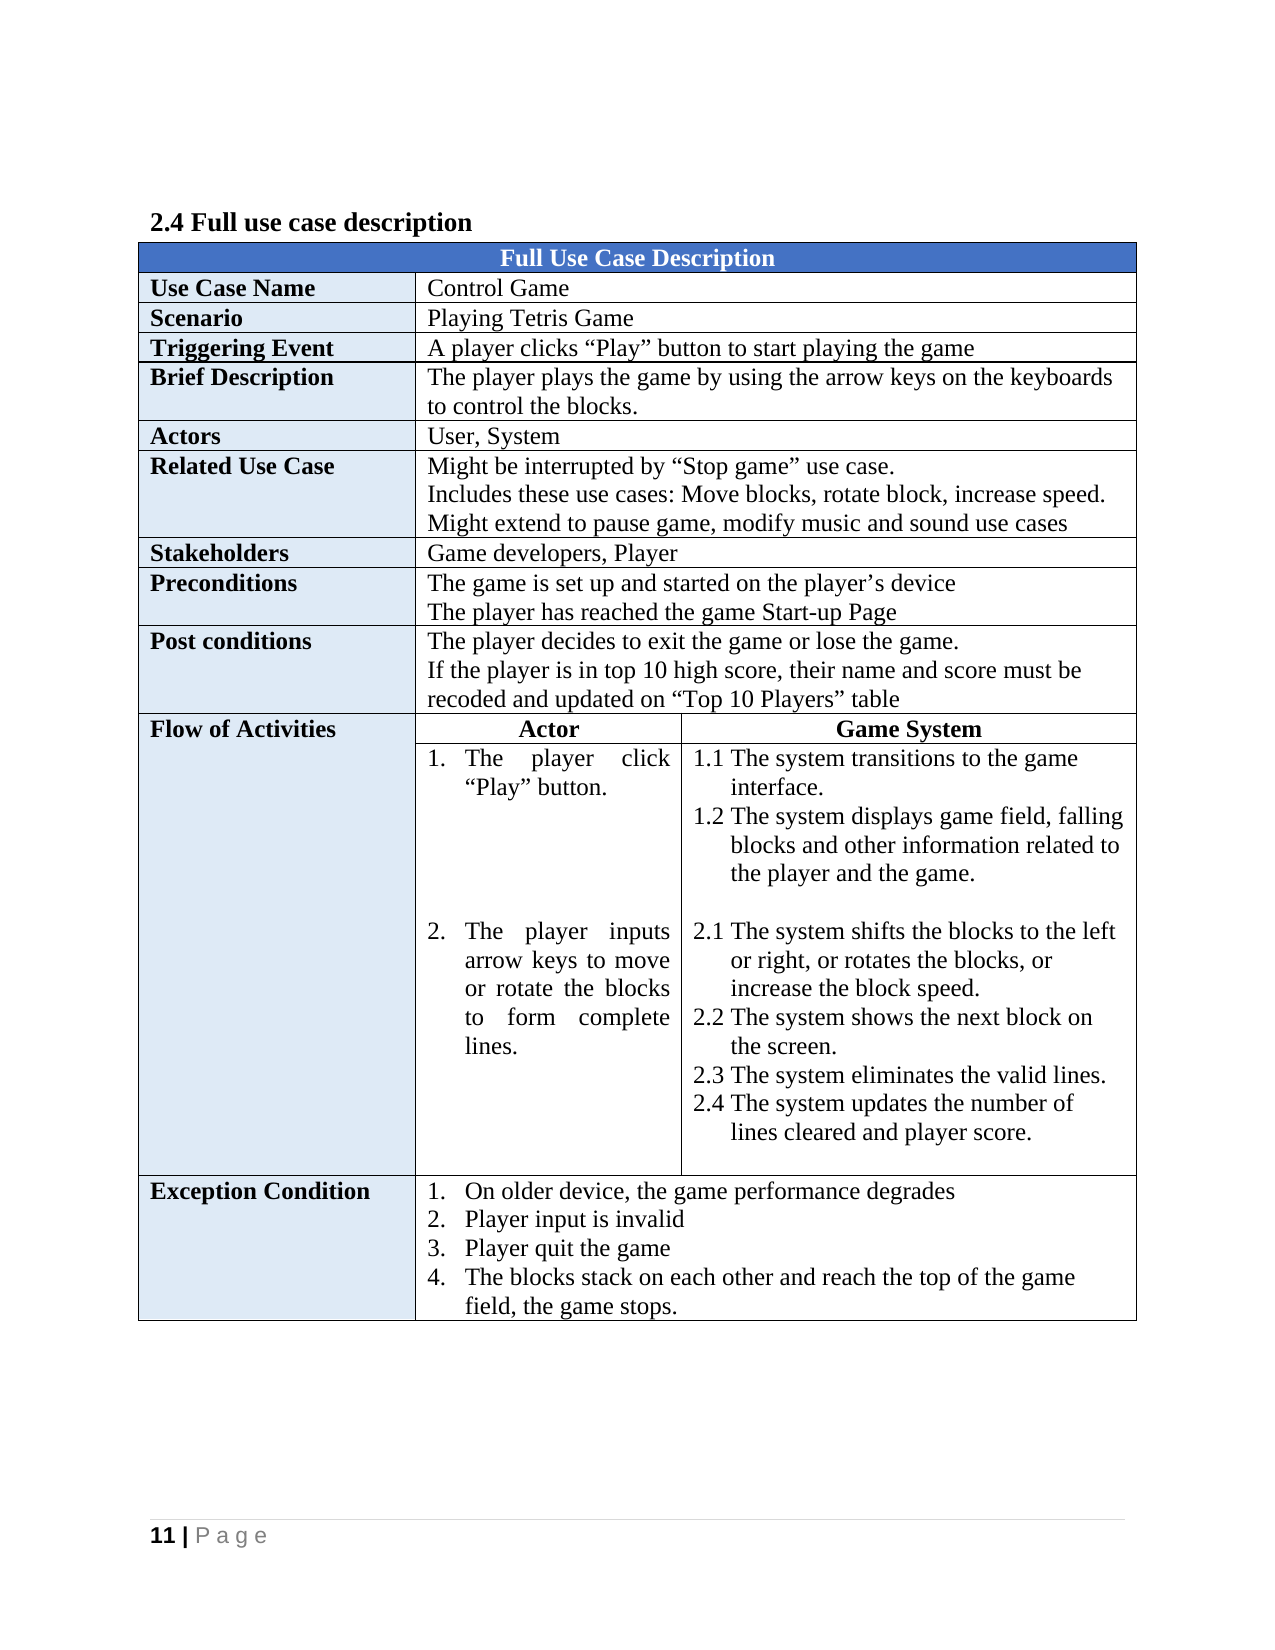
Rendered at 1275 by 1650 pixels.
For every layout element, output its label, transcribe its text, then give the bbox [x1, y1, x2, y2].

table_cell Flow of Activities [139, 714, 415, 1175]
table_cell Control Game [416, 273, 1136, 302]
table_cell The game is set up and started on the player’s device The player has reached the game Start-up Page [416, 568, 1136, 625]
table_cell Brief Description [139, 363, 415, 420]
table_cell A player clicks “Play” button to start playing the game [416, 333, 1136, 361]
table_cell On older device, the game performance degrades Player input is invalid Player quit the game The blocks stack on each other and reach the top of the game field, the game stops. [416, 1176, 1136, 1319]
table_cell User, System [416, 421, 1136, 450]
table_cell Triggering Event [139, 333, 415, 361]
table_cell Actor [416, 714, 681, 742]
table_cell The player plays the game by using the arrow keys on the keyboards to control the blocks. [416, 363, 1136, 420]
subtitle 2.4 Full use case description [150, 207, 1125, 238]
table_cell Game developers, Player [416, 538, 1136, 567]
table_cell Related Use Case [139, 451, 415, 537]
table_cell Game System [682, 714, 1136, 742]
table_cell Scenario [139, 303, 415, 332]
table_cell Preconditions [139, 568, 415, 625]
table_cell Stakeholders [139, 538, 415, 567]
table_cell Might be interrupted by “Stop game” use case. Includes these use cases: Move blocks, rotate block, increase speed. Might extend to pause game, modify music and sound use cases [416, 451, 1136, 537]
table_header Full Use Case Description [139, 243, 1136, 272]
table_cell The player decides to exit the game or lose the game. If the player is in top 10 high score, their name and score must be recoded and updated on “Top 10 Players” table [416, 626, 1136, 713]
table_cell Actors [139, 421, 415, 450]
table_cell The system transitions to the game interface. The system displays game field, falling blocks and other information related to the player and the game. The system shifts the blocks to the left or right, or rotates the blocks, or increase the block speed. The system shows the next block on the screen. The system eliminates the valid lines. The system updates the number of lines cleared and player score. [682, 744, 1136, 1175]
table_cell Exception Condition [139, 1176, 415, 1319]
table_cell Use Case Name [139, 273, 415, 302]
table_cell Post conditions [139, 626, 415, 713]
table_cell The player click “Play” button. The player inputs arrow keys to move or rotate the blocks to form complete lines. [416, 744, 681, 1175]
table_cell Playing Tetris Game [416, 303, 1136, 332]
